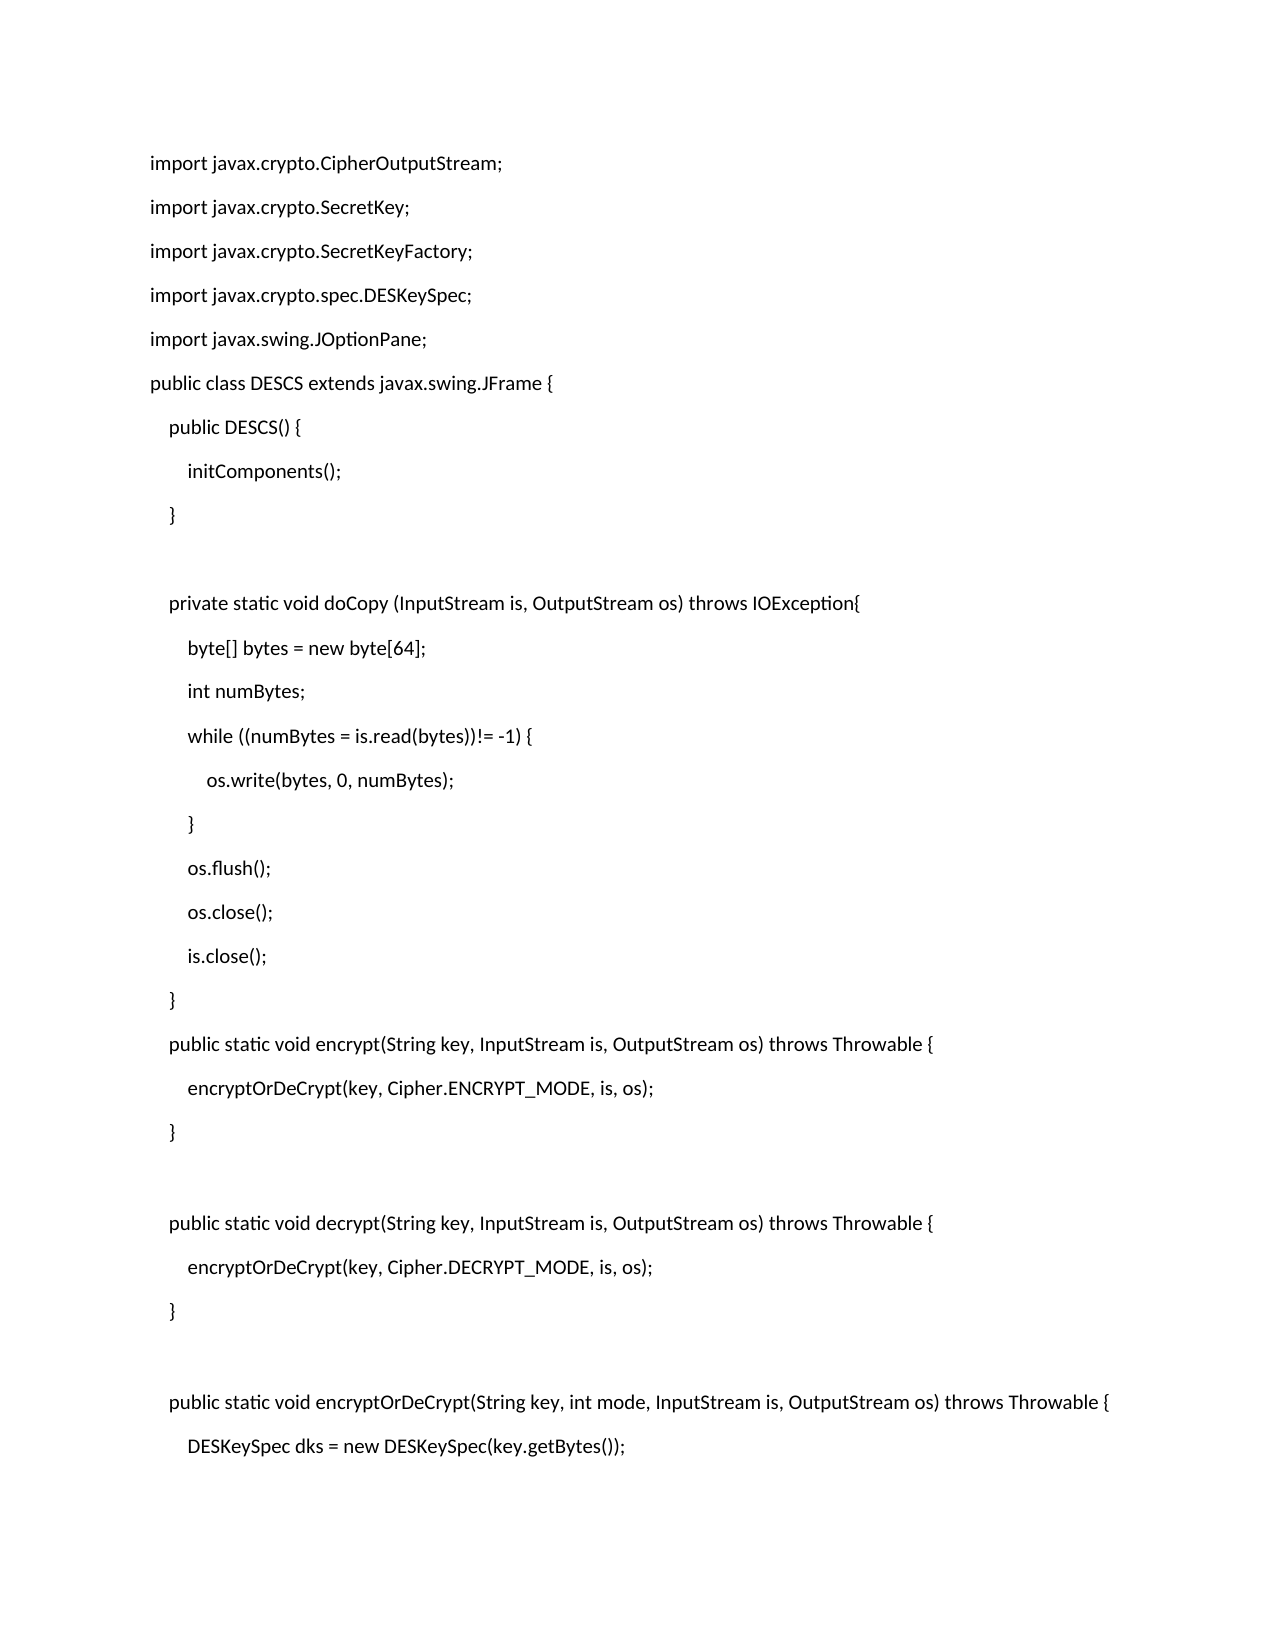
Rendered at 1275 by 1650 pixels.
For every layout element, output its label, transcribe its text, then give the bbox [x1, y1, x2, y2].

text import javax.crypto.SecretKeyFactory; [150, 238, 1125, 263]
text } [150, 1119, 1125, 1145]
text import javax.swing.JOptionPane; [150, 326, 1125, 352]
text } [150, 1298, 1125, 1324]
text public class DESCS extends javax.swing.JFrame { [150, 370, 1125, 396]
text } [150, 502, 1125, 528]
text os.close(); [150, 899, 1125, 924]
text os.write(bytes, 0, numBytes); [150, 767, 1125, 792]
text public static void encrypt(String key, InputStream is, OutputStream os) throws Throwable { [150, 1031, 1125, 1057]
text encryptOrDeCrypt(key, Cipher.ENCRYPT_MODE, is, os); [150, 1075, 1125, 1101]
text public DESCS() { [150, 414, 1125, 440]
text public static void encryptOrDeCrypt(String key, int mode, InputStream is, OutputStream os) throws Throwable { [150, 1389, 1125, 1415]
text initComponents(); [150, 458, 1125, 484]
text encryptOrDeCrypt(key, Cipher.DECRYPT_MODE, is, os); [150, 1254, 1125, 1280]
text } [150, 987, 1125, 1013]
text import javax.crypto.CipherOutputStream; [150, 150, 1125, 175]
text int numBytes; [150, 679, 1125, 704]
text } [150, 811, 1125, 836]
text import javax.crypto.SecretKey; [150, 194, 1125, 219]
text is.close(); [150, 943, 1125, 968]
text private static void doCopy (InputStream is, OutputStream os) throws IOException{ [150, 591, 1125, 616]
text public static void decrypt(String key, InputStream is, OutputStream os) throws Throwable { [150, 1210, 1125, 1236]
text DESKeySpec dks = new DESKeySpec(key.getBytes()); [150, 1433, 1125, 1459]
text while ((numBytes = is.read(bytes))!= -1) { [150, 723, 1125, 748]
text byte[] bytes = new byte[64]; [150, 635, 1125, 660]
text os.flush(); [150, 855, 1125, 880]
text import javax.crypto.spec.DESKeySpec; [150, 282, 1125, 308]
